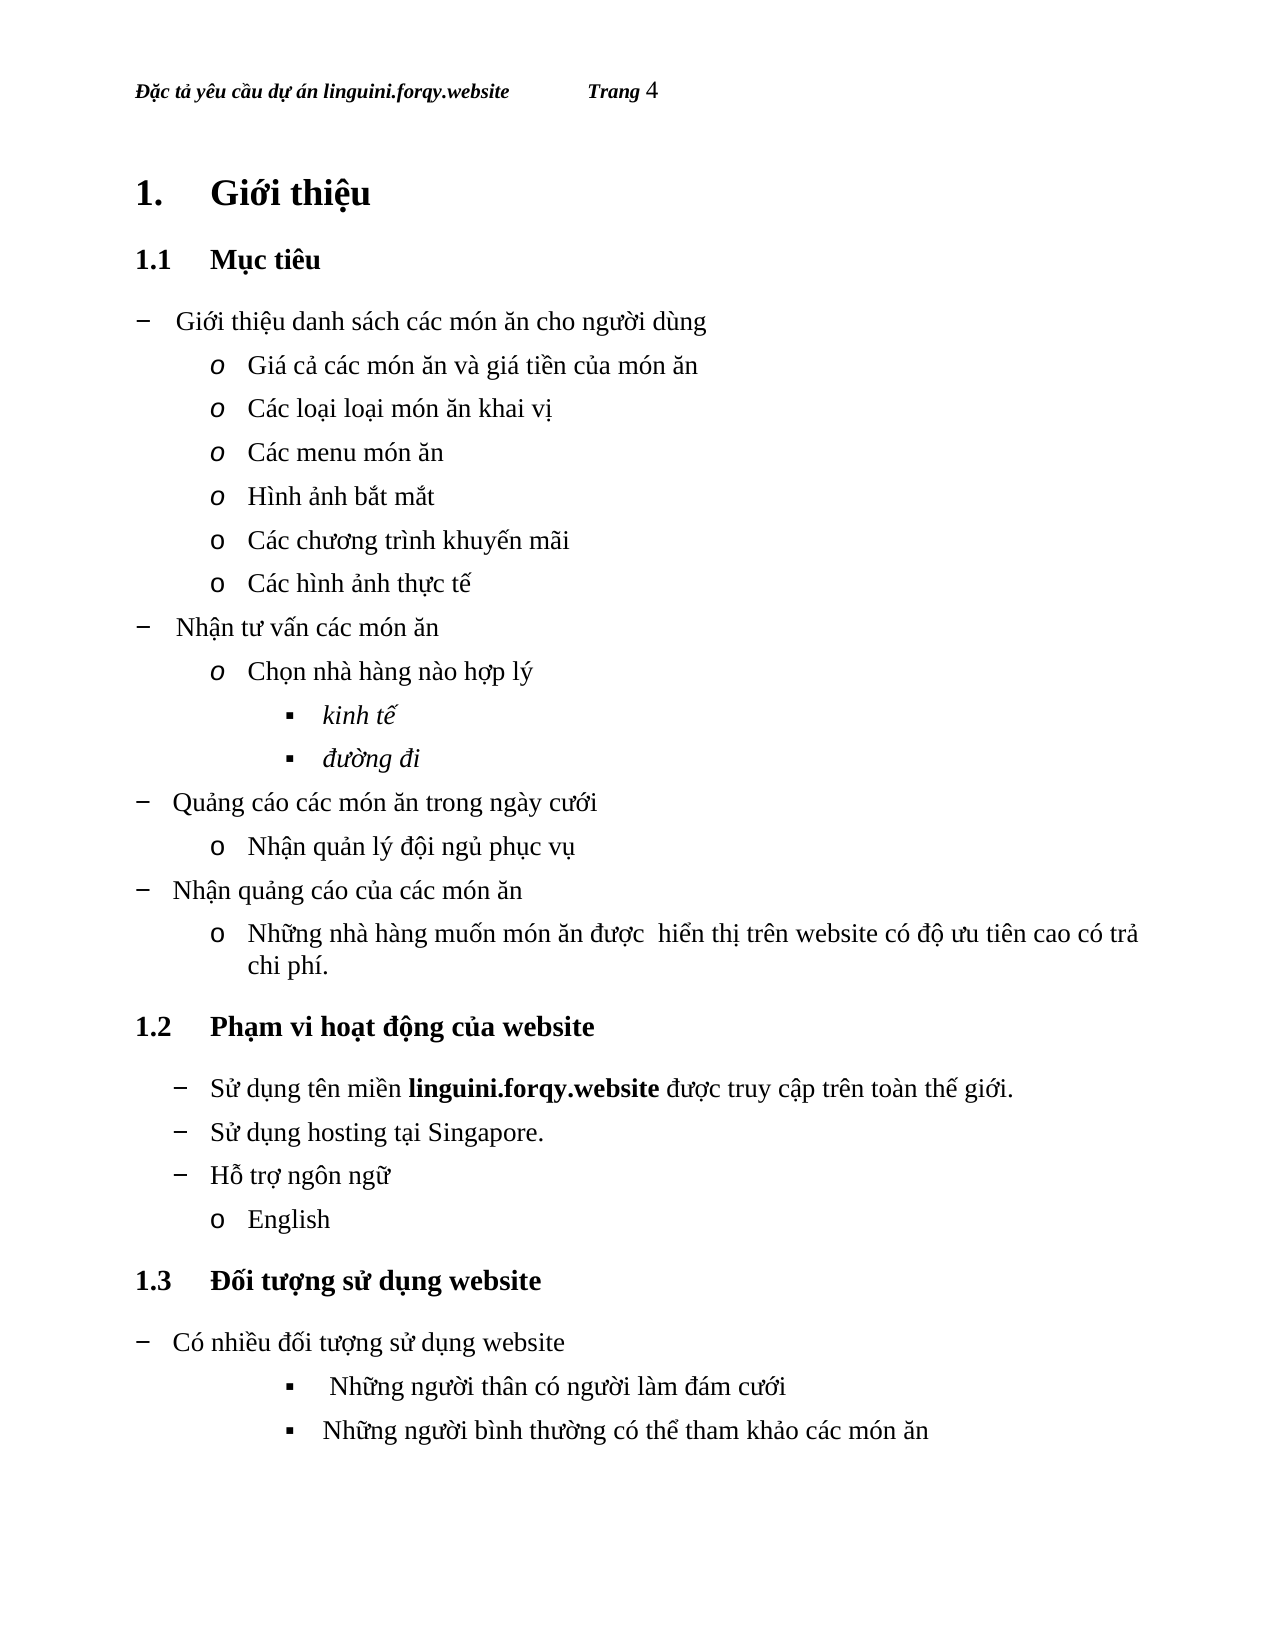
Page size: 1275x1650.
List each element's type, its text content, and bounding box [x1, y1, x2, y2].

subtitle Phạm vi hoạt động của website [135, 1009, 1140, 1043]
list Nhận quảng cáo của các món ăn [135, 874, 1140, 905]
list Các hình ảnh thực tế [210, 567, 1140, 599]
list Hỗ trợ ngôn ngữ [172, 1159, 1140, 1191]
list Những người bình thường có thể tham khảo các món ăn [285, 1414, 1140, 1445]
list Giới thiệu danh sách các món ăn cho người dùng [135, 305, 1140, 336]
list Sử dụng hosting tại Singapore. [172, 1116, 1140, 1147]
list Nhận tư vấn các món ăn [135, 611, 1140, 642]
list Giá cả các món ăn và giá tiền của món ăn [210, 349, 1140, 380]
list Nhận quản lý đội ngủ phục vụ [210, 830, 1140, 861]
list Hình ảnh bắt mắt [210, 480, 1140, 511]
list đường đi [285, 742, 1140, 774]
list Các menu món ăn [210, 436, 1140, 467]
list Sử dụng tên miền linguini.forqy.website được truy cập trên toàn thế giới. [172, 1072, 1140, 1103]
list Các chương trình khuyến mãi [210, 524, 1140, 555]
list Những nhà hàng muốn món ăn được hiển thị trên website có độ ưu tiên cao có trả chi phí. [210, 917, 1140, 980]
list Chọn nhà hàng nào hợp lý [210, 655, 1140, 686]
list Những người thân có người làm đám cưới [285, 1370, 1140, 1401]
list kinh tế [285, 699, 1140, 730]
list English [210, 1203, 1140, 1234]
subtitle Giới thiệu [135, 170, 1140, 213]
list Quảng cáo các món ăn trong ngày cưới [135, 786, 1140, 817]
list Các loại loại món ăn khai vị [210, 392, 1140, 424]
list Có nhiều đối tượng sử dụng website [135, 1326, 1140, 1357]
subtitle Mục tiêu [135, 242, 1140, 276]
subtitle Đối tượng sử dụng website [135, 1263, 1140, 1297]
